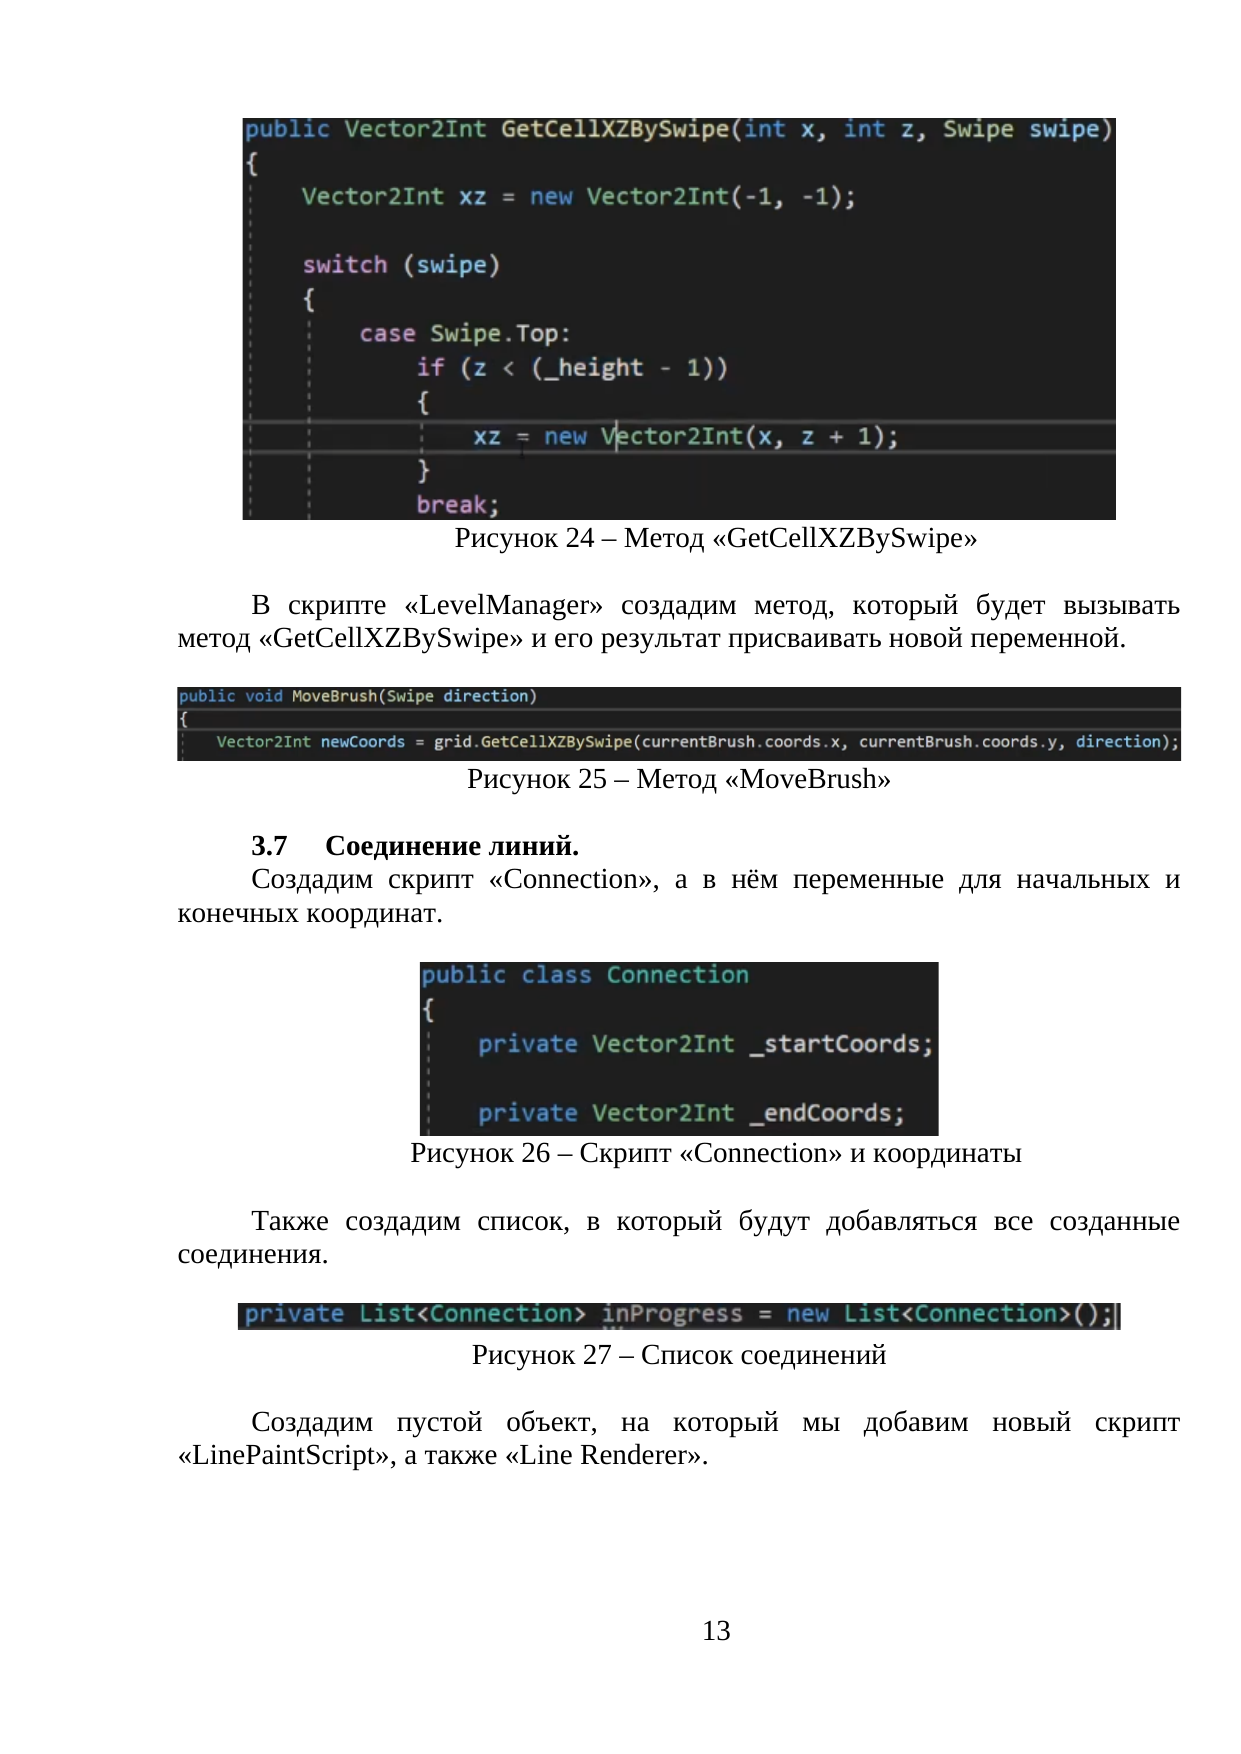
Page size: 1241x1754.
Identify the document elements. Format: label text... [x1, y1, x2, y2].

text Создадим скрипт «Connection», а в нём переменные для начальных и конечных координат. [177, 861, 1181, 928]
text В скрипте «LevelManager» создадим метод, который будет вызывать метод «GetCellXZBySwipe» и его результат присваивать новой переменной. [177, 587, 1181, 654]
text Рисунок 24 – Метод «GetCellXZBySwipe» [177, 520, 1181, 553]
text Рисунок 27 – Список соединений [177, 1337, 1181, 1370]
text Создадим пустой объект, на который мы добавим новый скрипт «LinePaintScript», а также «Line Renderer». [177, 1404, 1181, 1471]
text Рисунок 25 – Метод «MoveBrush» [177, 761, 1181, 794]
picture [177, 687, 1182, 761]
text Рисунок 26 – Скрипт «Connection» и координаты [177, 1136, 1181, 1169]
picture [419, 962, 939, 1136]
subtitle Соединение линий. [177, 828, 1181, 861]
picture [237, 1303, 1121, 1330]
picture [242, 118, 1116, 520]
text Также создадим список, в который будут добавляться все созданные соединения. [177, 1203, 1181, 1270]
